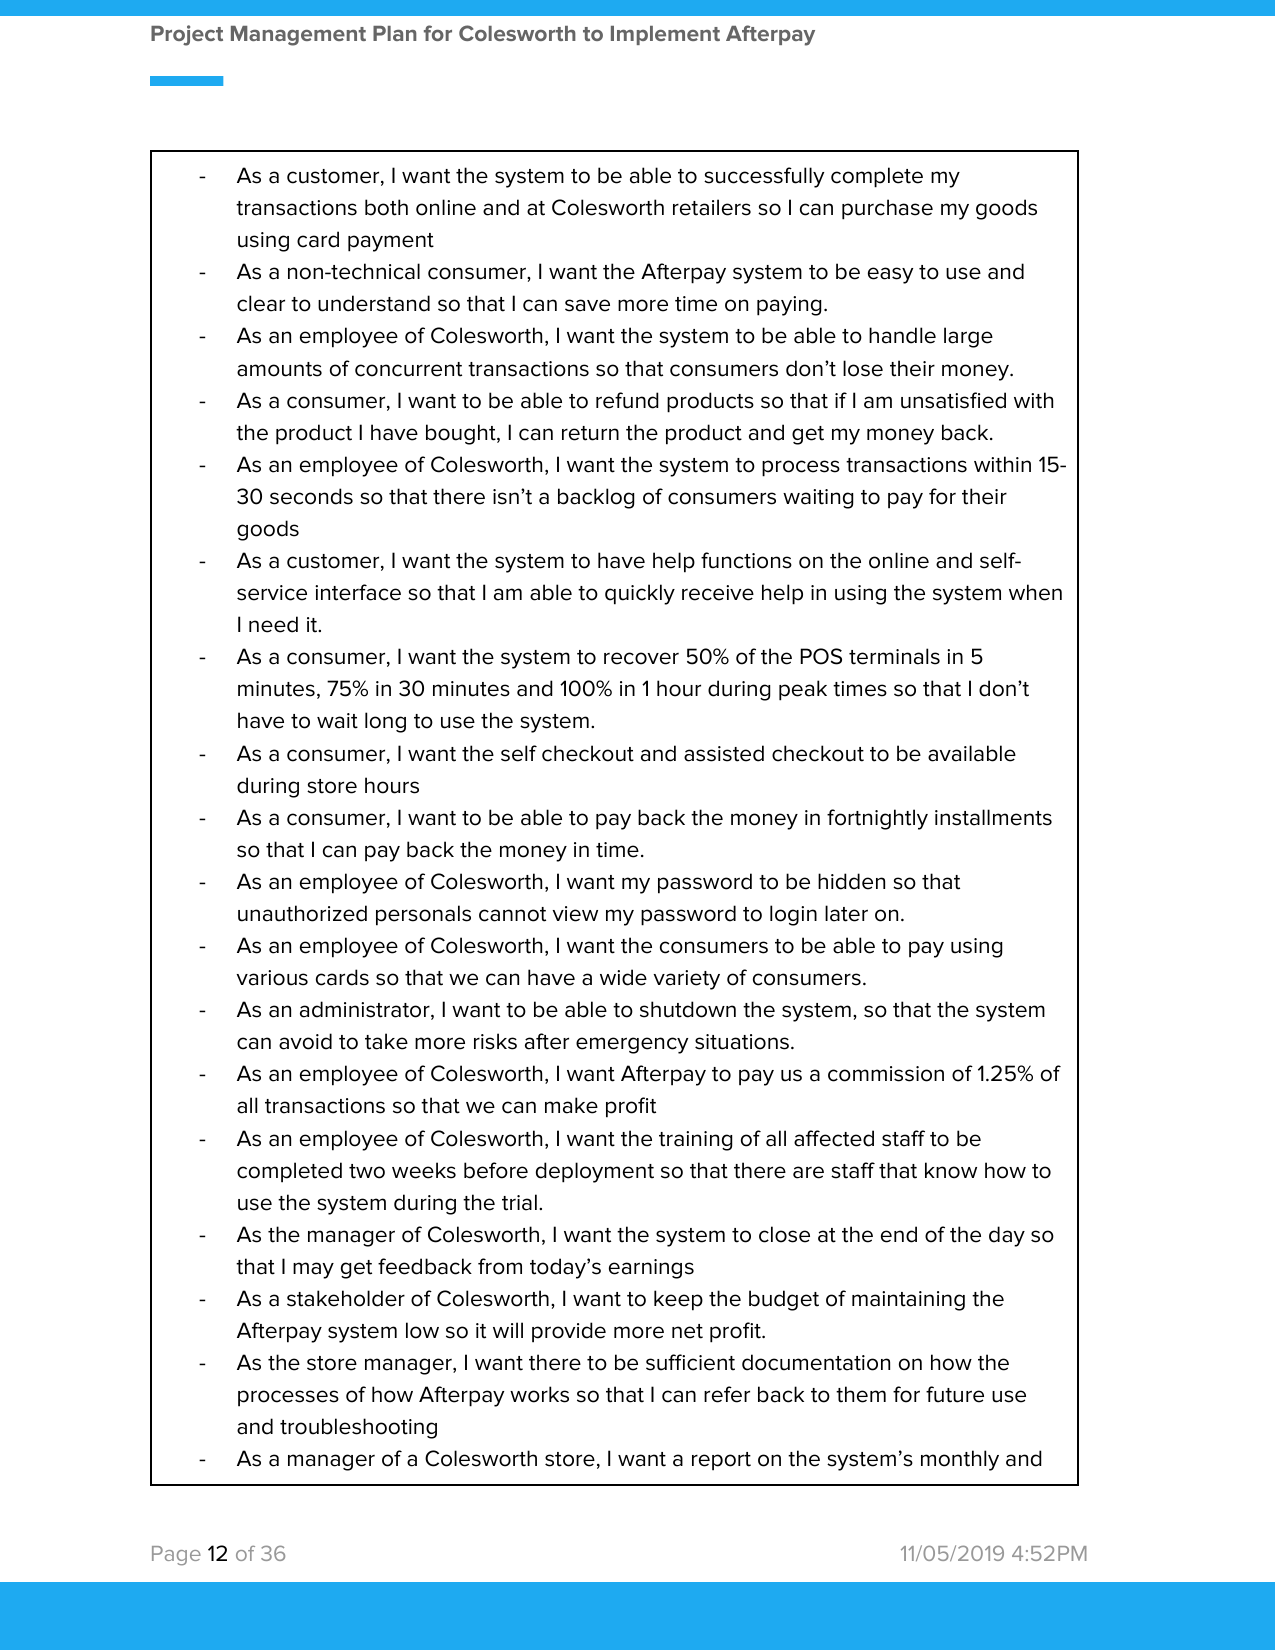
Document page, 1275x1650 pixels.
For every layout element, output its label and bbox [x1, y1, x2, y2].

picture [0, 0, 1275, 16]
picture [150, 76, 224, 86]
table_cell [152, 152, 1077, 1484]
picture [0, 1582, 1275, 1650]
